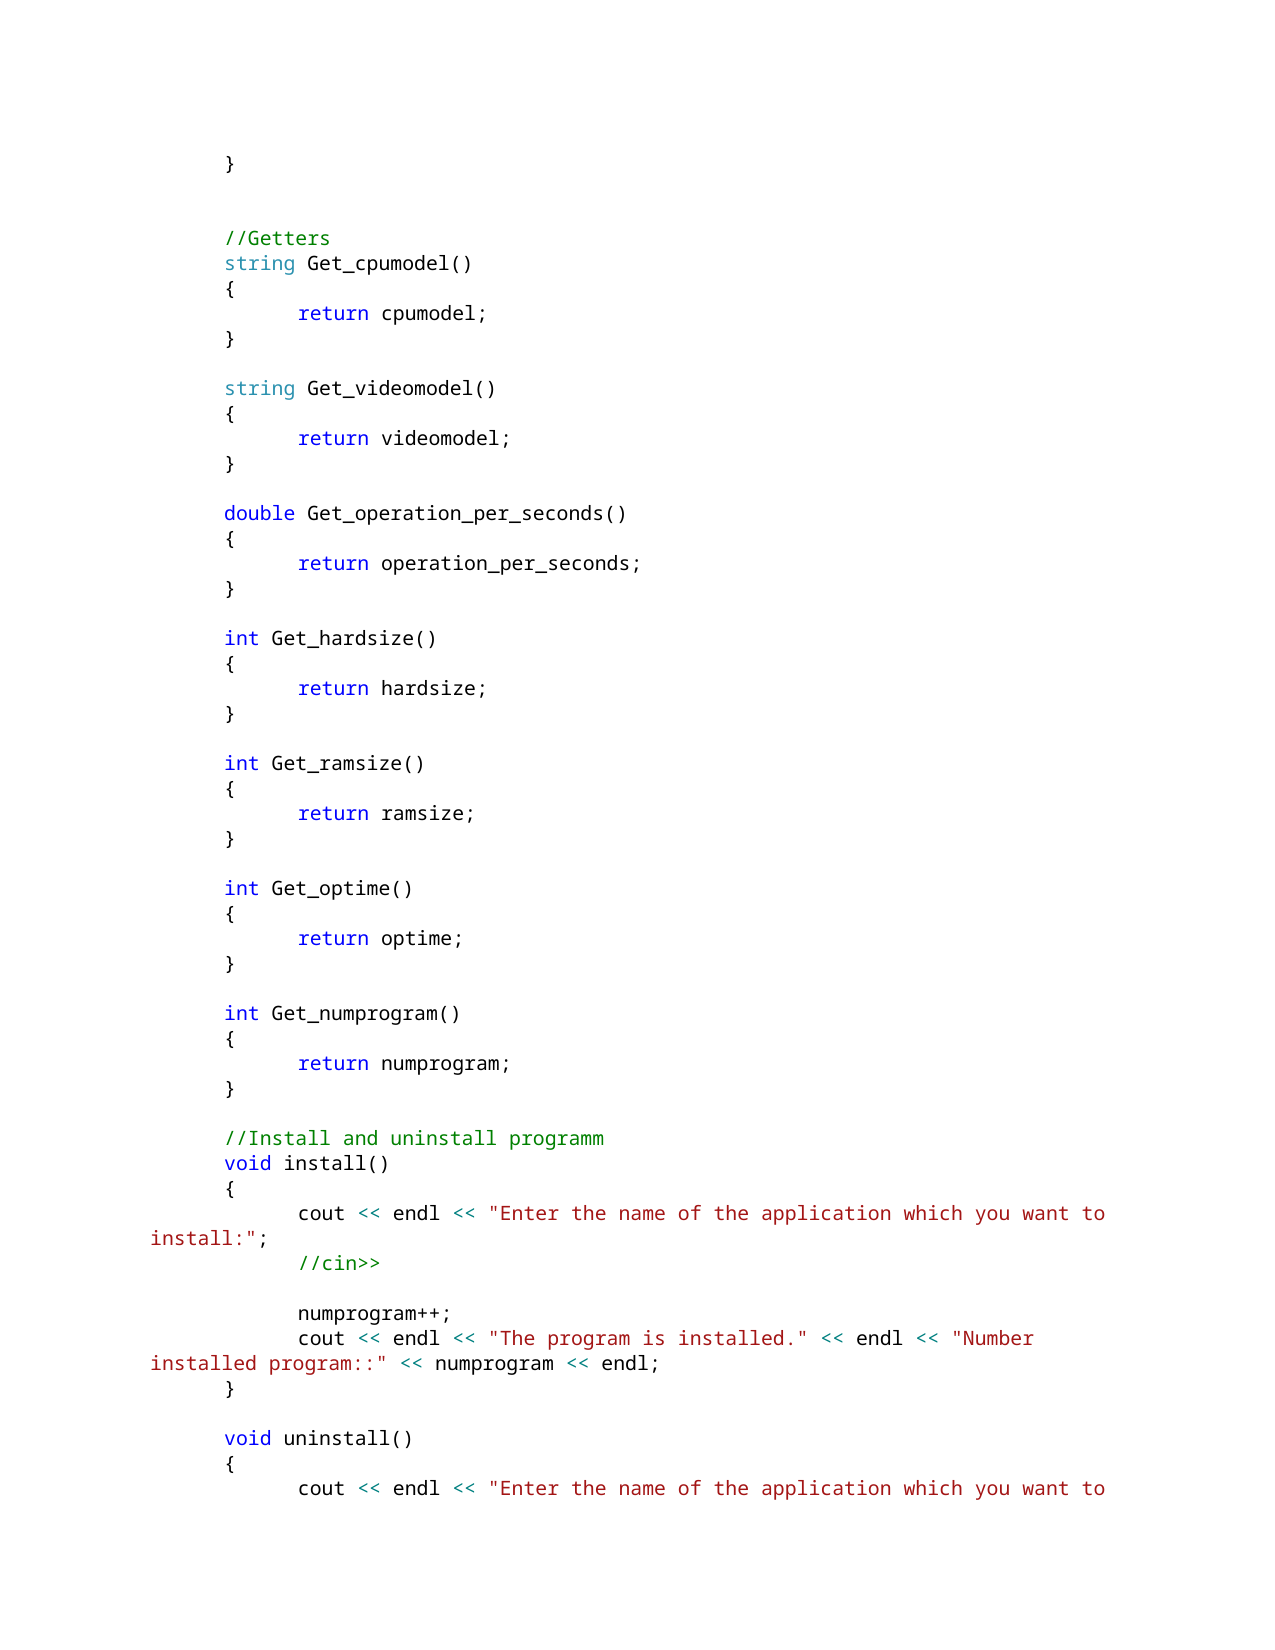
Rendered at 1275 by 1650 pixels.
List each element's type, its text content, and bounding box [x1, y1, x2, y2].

text return cpumodel; [150, 300, 1125, 325]
text } [150, 450, 1125, 475]
text } [150, 575, 1125, 600]
text } [150, 325, 1125, 350]
text //Install and uninstall programm [150, 1125, 1125, 1150]
text void install() [150, 1150, 1125, 1175]
text } [150, 950, 1125, 975]
text } [150, 1075, 1125, 1100]
text return videomodel; [150, 425, 1125, 450]
text { [150, 1175, 1125, 1200]
text int Get_numprogram() [150, 1000, 1125, 1025]
text } [150, 825, 1125, 850]
text int Get_optime() [150, 875, 1125, 900]
text double Get_operation_per_seconds() [150, 500, 1125, 525]
text cout << endl << "The program is installed." << endl << "Number installed program::" << numprogram << endl; [150, 1325, 1125, 1375]
text { [150, 1450, 1125, 1475]
text } [150, 700, 1125, 725]
text { [150, 1025, 1125, 1050]
text return operation_per_seconds; [150, 550, 1125, 575]
text { [150, 400, 1125, 425]
text } [150, 150, 1125, 175]
text { [150, 525, 1125, 550]
text { [150, 650, 1125, 675]
text { [150, 775, 1125, 800]
text return hardsize; [150, 675, 1125, 700]
text { [150, 900, 1125, 925]
text { [150, 275, 1125, 300]
text numprogram++; [150, 1300, 1125, 1325]
text cout << endl << "Enter the name of the application which you want to install:"; [150, 1200, 1125, 1250]
text int Get_hardsize() [150, 625, 1125, 650]
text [150, 1475, 1125, 1500]
text return ramsize; [150, 800, 1125, 825]
text return numprogram; [150, 1050, 1125, 1075]
text string Get_videomodel() [150, 375, 1125, 400]
text void uninstall() [150, 1425, 1125, 1450]
text //Getters [150, 225, 1125, 250]
text //cin>> [150, 1250, 1125, 1275]
text } [150, 1375, 1125, 1400]
text return optime; [150, 925, 1125, 950]
text string Get_cpumodel() [150, 250, 1125, 275]
text int Get_ramsize() [150, 750, 1125, 775]
